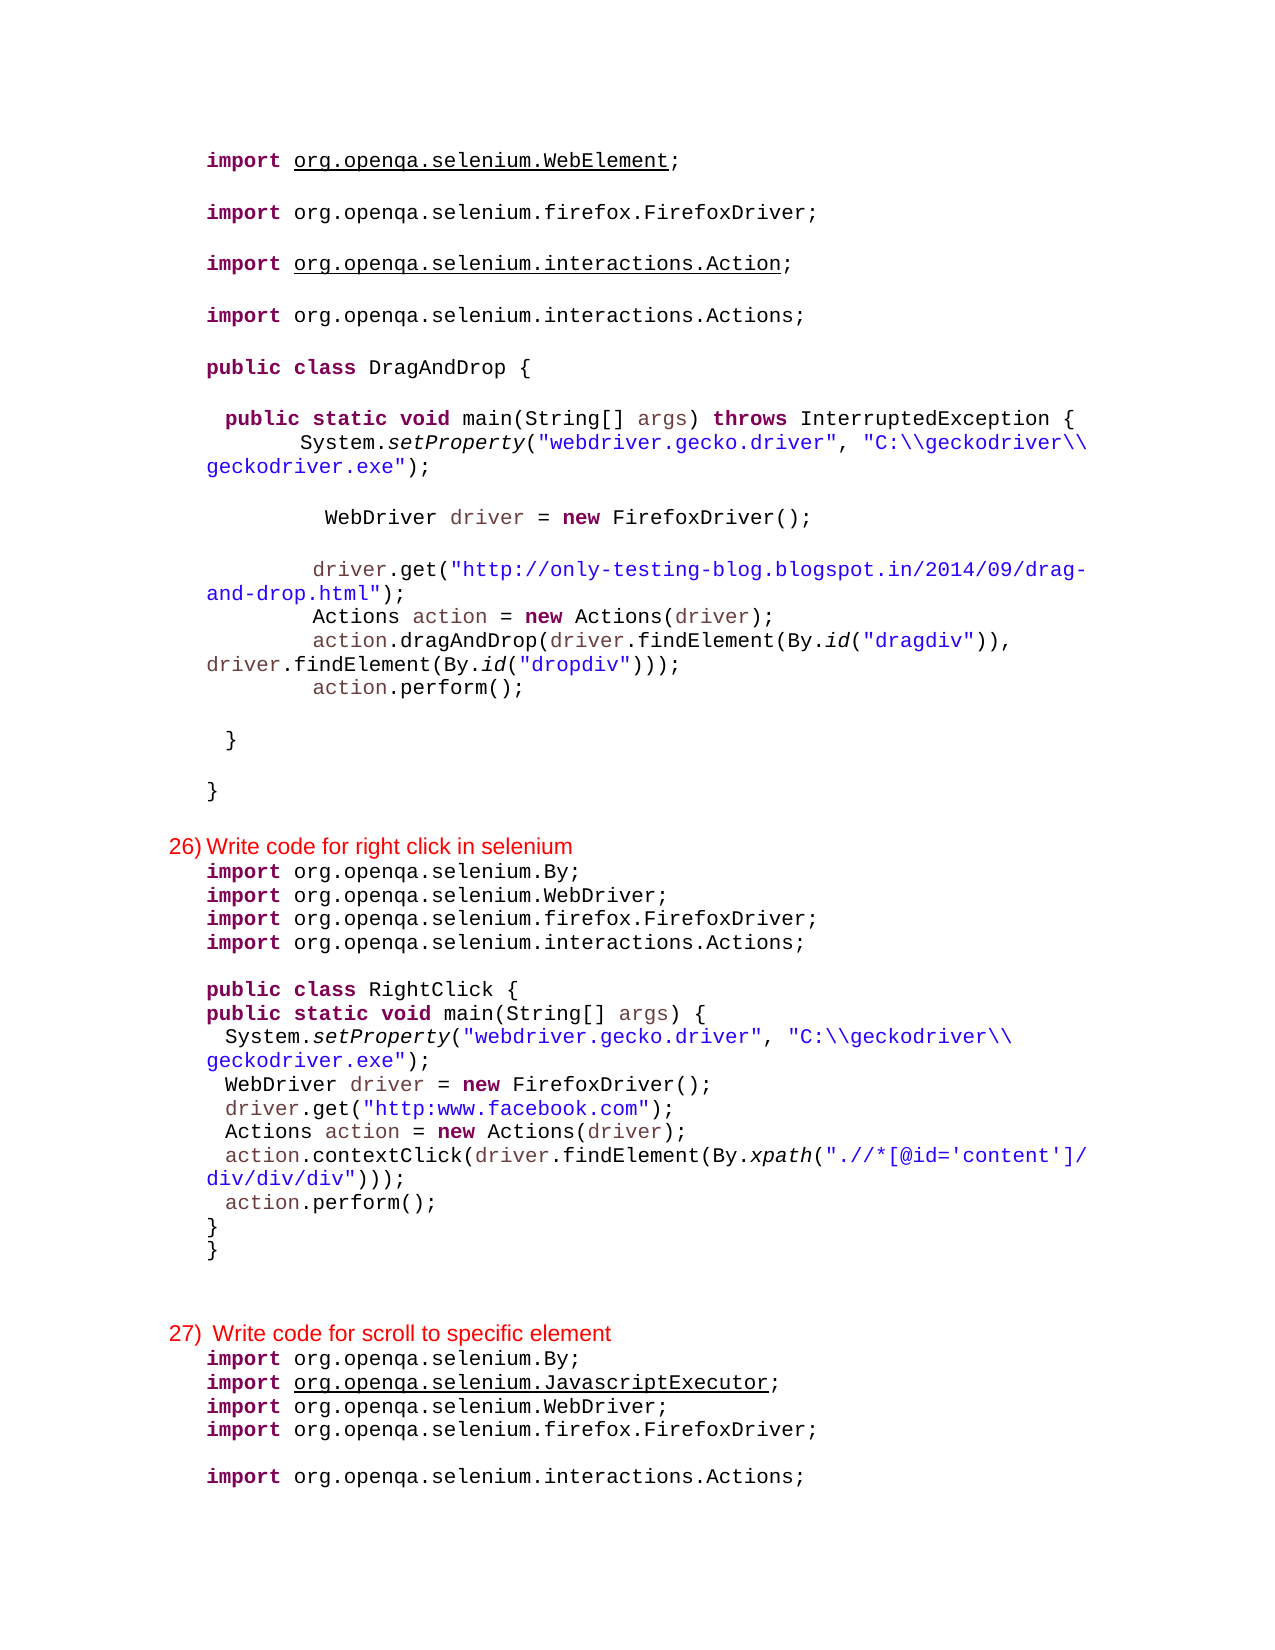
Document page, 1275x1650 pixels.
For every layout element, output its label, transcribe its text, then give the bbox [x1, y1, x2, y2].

list import org.openqa.selenium.interactions.Actions; [206, 305, 1125, 329]
list Write code for scroll to specific element [169, 1320, 1125, 1346]
list System.setProperty("webdriver.gecko.driver", "C:\\geckodriver\\geckodriver.exe"); [206, 432, 1125, 479]
list import org.openqa.selenium.WebDriver; [206, 1396, 1125, 1419]
list import org.openqa.selenium.interactions.Action; [206, 253, 1125, 277]
list } [206, 1216, 1125, 1239]
list import org.openqa.selenium.WebDriver; [206, 885, 1125, 908]
list action.dragAndDrop(driver.findElement(By.id("dragdiv")), driver.findElement(By.id("dropdiv"))); [206, 630, 1125, 677]
list } [206, 729, 1125, 752]
list action.contextClick(driver.findElement(By.xpath(".//*[@id='content']/div/div/div"))); [206, 1145, 1125, 1192]
list WebDriver driver = new FirefoxDriver(); [206, 1074, 1125, 1097]
list action.perform(); [206, 1192, 1125, 1216]
list public class DragAndDrop { [206, 357, 1125, 380]
list import org.openqa.selenium.firefox.FirefoxDriver; [206, 908, 1125, 932]
list } [206, 781, 1125, 804]
list public class RightClick { [206, 979, 1125, 1003]
list } [206, 1239, 1125, 1263]
list import org.openqa.selenium.WebElement; [206, 150, 1125, 174]
list public static void main(String[] args) throws InterruptedException { [206, 408, 1125, 432]
list Actions action = new Actions(driver); [206, 1121, 1125, 1145]
list driver.get("http://only-testing-blog.blogspot.in/2014/09/drag-and-drop.html"); [206, 559, 1125, 606]
list import org.openqa.selenium.By; [206, 861, 1125, 885]
list import org.openqa.selenium.interactions.Actions; [206, 1467, 1125, 1490]
list public static void main(String[] args) { [206, 1003, 1125, 1027]
list import org.openqa.selenium.interactions.Actions; [206, 932, 1125, 956]
list Write code for right click in selenium [169, 833, 1125, 859]
list import org.openqa.selenium.firefox.FirefoxDriver; [206, 1419, 1125, 1443]
list import org.openqa.selenium.JavascriptExecutor; [206, 1372, 1125, 1396]
list driver.get("http:www.facebook.com"); [206, 1097, 1125, 1121]
list import org.openqa.selenium.firefox.FirefoxDriver; [206, 202, 1125, 225]
list import org.openqa.selenium.By; [206, 1348, 1125, 1372]
list System.setProperty("webdriver.gecko.driver", "C:\\geckodriver\\geckodriver.exe"); [206, 1027, 1125, 1074]
list Actions action = new Actions(driver); [206, 606, 1125, 630]
list WebDriver driver = new FirefoxDriver(); [206, 507, 1125, 531]
list action.perform(); [206, 677, 1125, 701]
